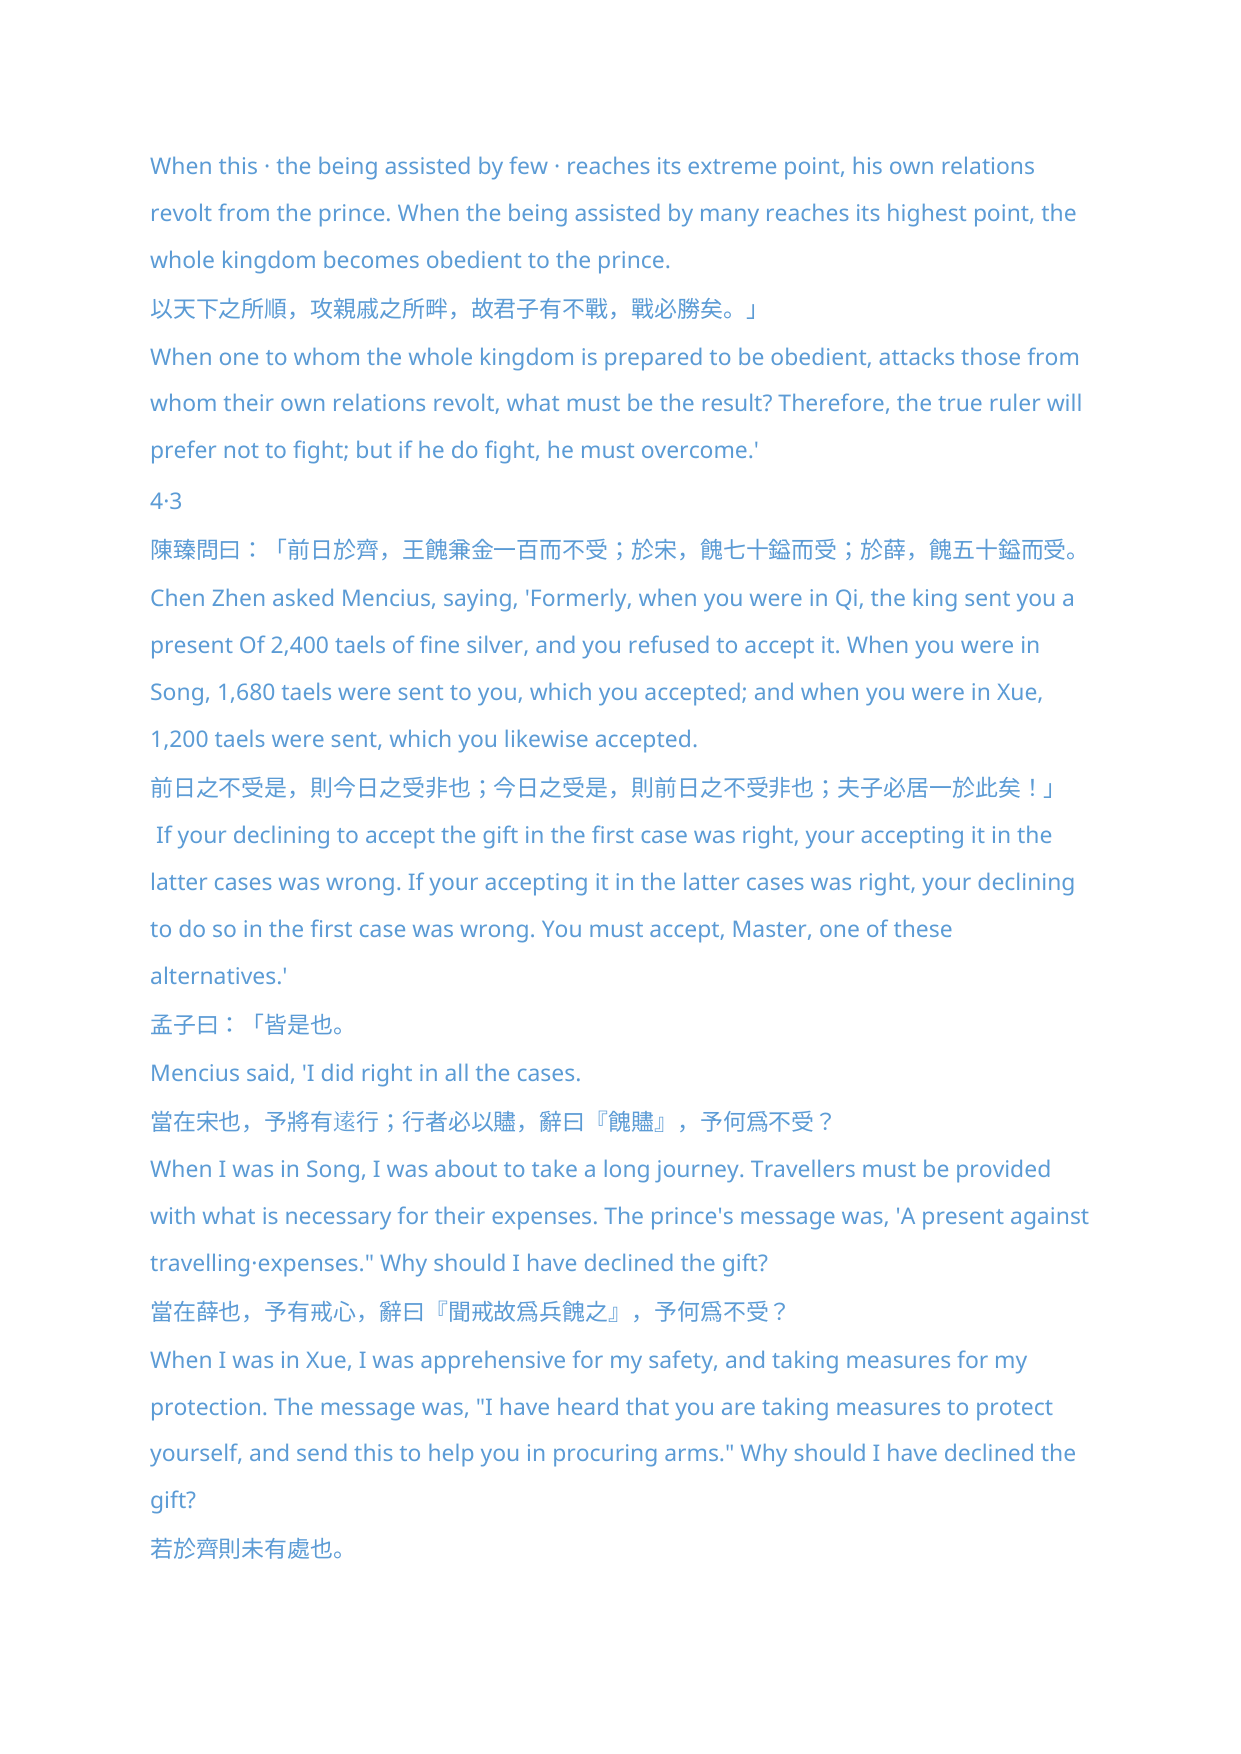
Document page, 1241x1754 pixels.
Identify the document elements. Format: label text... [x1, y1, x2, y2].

text 當在宋也，予將有逺行；行者必以贐，辭曰『餽贐』，予何爲不受？ [150, 1103, 1090, 1137]
text 陳臻問曰：「前日於齊，王餽兼金一百而不受；於宋，餽七十鎰而受；於薛，餽五十鎰而受。 [150, 532, 1090, 565]
text Mencius said, 'I did right in all the cases. [150, 1056, 1090, 1088]
text 若於齊則未有處也。 [150, 1531, 1090, 1564]
text 當在薛也，予有戒心，辭曰『聞戒故爲兵餽之』，予何爲不受？ [150, 1294, 1090, 1327]
text When I was in Xue, I was apprehensive for my safety, and taking measures for my protection. The message was, "I have heard that you are taking measures to protect yourself, and send this to help you in procuring arms." Why should I have declined the gift? [150, 1343, 1090, 1515]
subtitle 4·3 [150, 485, 1090, 516]
text 以天下之所順，攻親戚之所畔，故君子有不戰，戰必勝矣。」 [150, 291, 1090, 324]
text When this · the being assisted by few · reaches its extreme point, his own relations revolt from the prince. When the being assisted by many reaches its highest point, the whole kingdom becomes obedient to the prince. [150, 150, 1090, 275]
text 孟子曰：「皆是也。 [150, 1007, 1090, 1040]
text When I was in Song, I was about to take a long journey. Travellers must be provided with what is necessary for their expenses. The prince's message was, 'A present against travelling·expenses." Why should I have declined the gift? [150, 1153, 1090, 1278]
text 前日之不受是，則今日之受非也；今日之受是，則前日之不受非也；夫子必居一於此矣！」 [150, 769, 1090, 803]
text Chen Zhen asked Mencius, saying, 'Formerly, when you were in Qi, the king sent you a present Of 2,400 taels of fine silver, and you refused to accept it. When you were in Song, 1,680 taels were sent to you, which you accepted; and when you were in Xue, 1,200 taels were sent, which you likewise accepted. [150, 582, 1090, 754]
text When one to whom the whole kingdom is prepared to be obedient, attacks those from whom their own relations revolt, what must be the result? Therefore, the true ruler will prefer not to fight; but if he do fight, he must overcome.' [150, 340, 1090, 465]
text If your declining to accept the gift in the first case was right, your accepting it in the latter cases was wrong. If your accepting it in the latter cases was right, your declining to do so in the first case was wrong. You must accept, Master, one of these alternatives.' [150, 819, 1090, 991]
